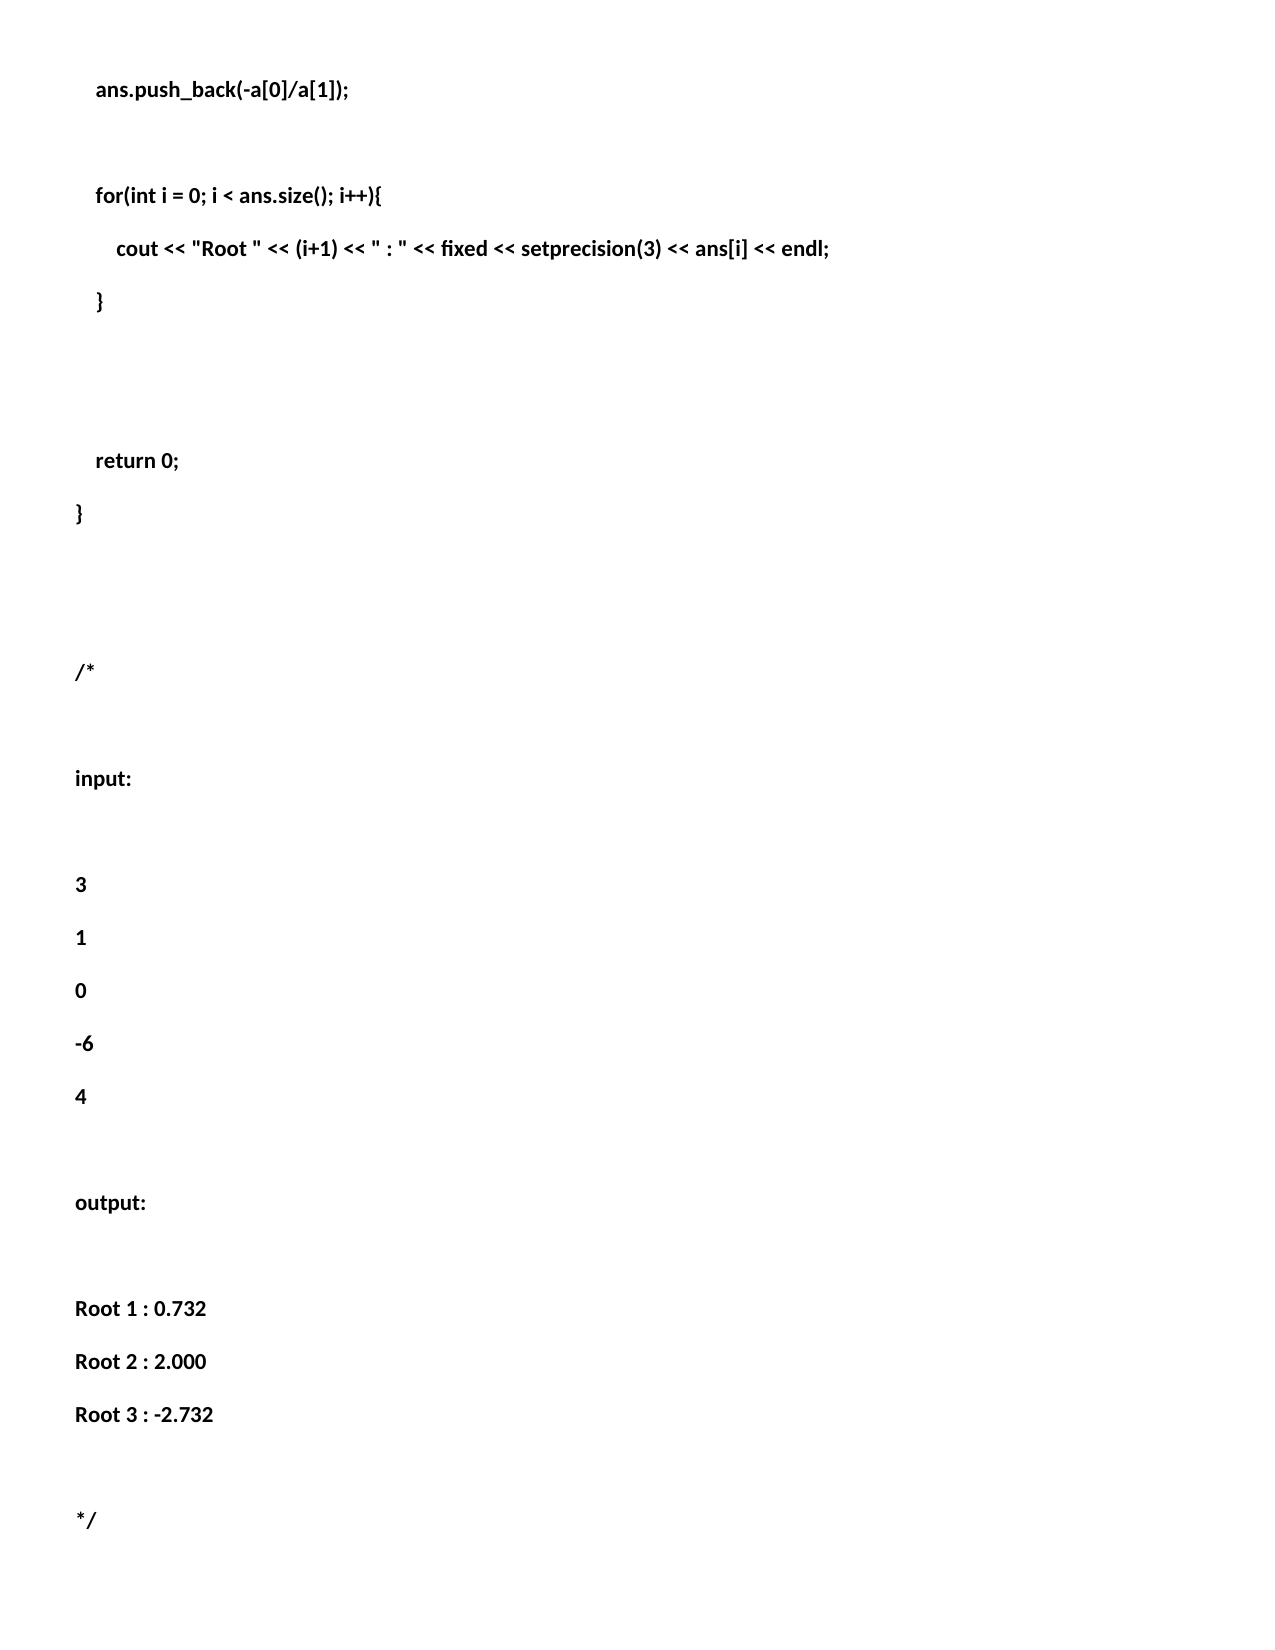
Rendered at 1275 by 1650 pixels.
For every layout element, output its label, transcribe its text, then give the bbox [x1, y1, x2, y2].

text } [75, 499, 1200, 527]
text Root 1 : 0.732 [75, 1294, 1200, 1322]
text 3 [75, 870, 1200, 898]
text Root 2 : 2.000 [75, 1347, 1200, 1376]
text -6 [75, 1029, 1200, 1057]
text return 0; [75, 446, 1200, 474]
text input: [75, 764, 1200, 792]
text ans.push_back(-a[0]/a[1]); [75, 75, 1200, 103]
text Root 3 : -2.732 [75, 1401, 1200, 1428]
text 0 [75, 976, 1200, 1004]
text /* [75, 658, 1200, 686]
text 1 [75, 923, 1200, 951]
text output: [75, 1188, 1200, 1216]
text cout << "Root " << (i+1) << " : " << fixed << setprecision(3) << ans[i] << endl; [75, 234, 1200, 262]
text } [75, 287, 1200, 315]
text */ [75, 1507, 1200, 1534]
text 4 [75, 1082, 1200, 1110]
text for(int i = 0; i < ans.size(); i++){ [75, 181, 1200, 209]
